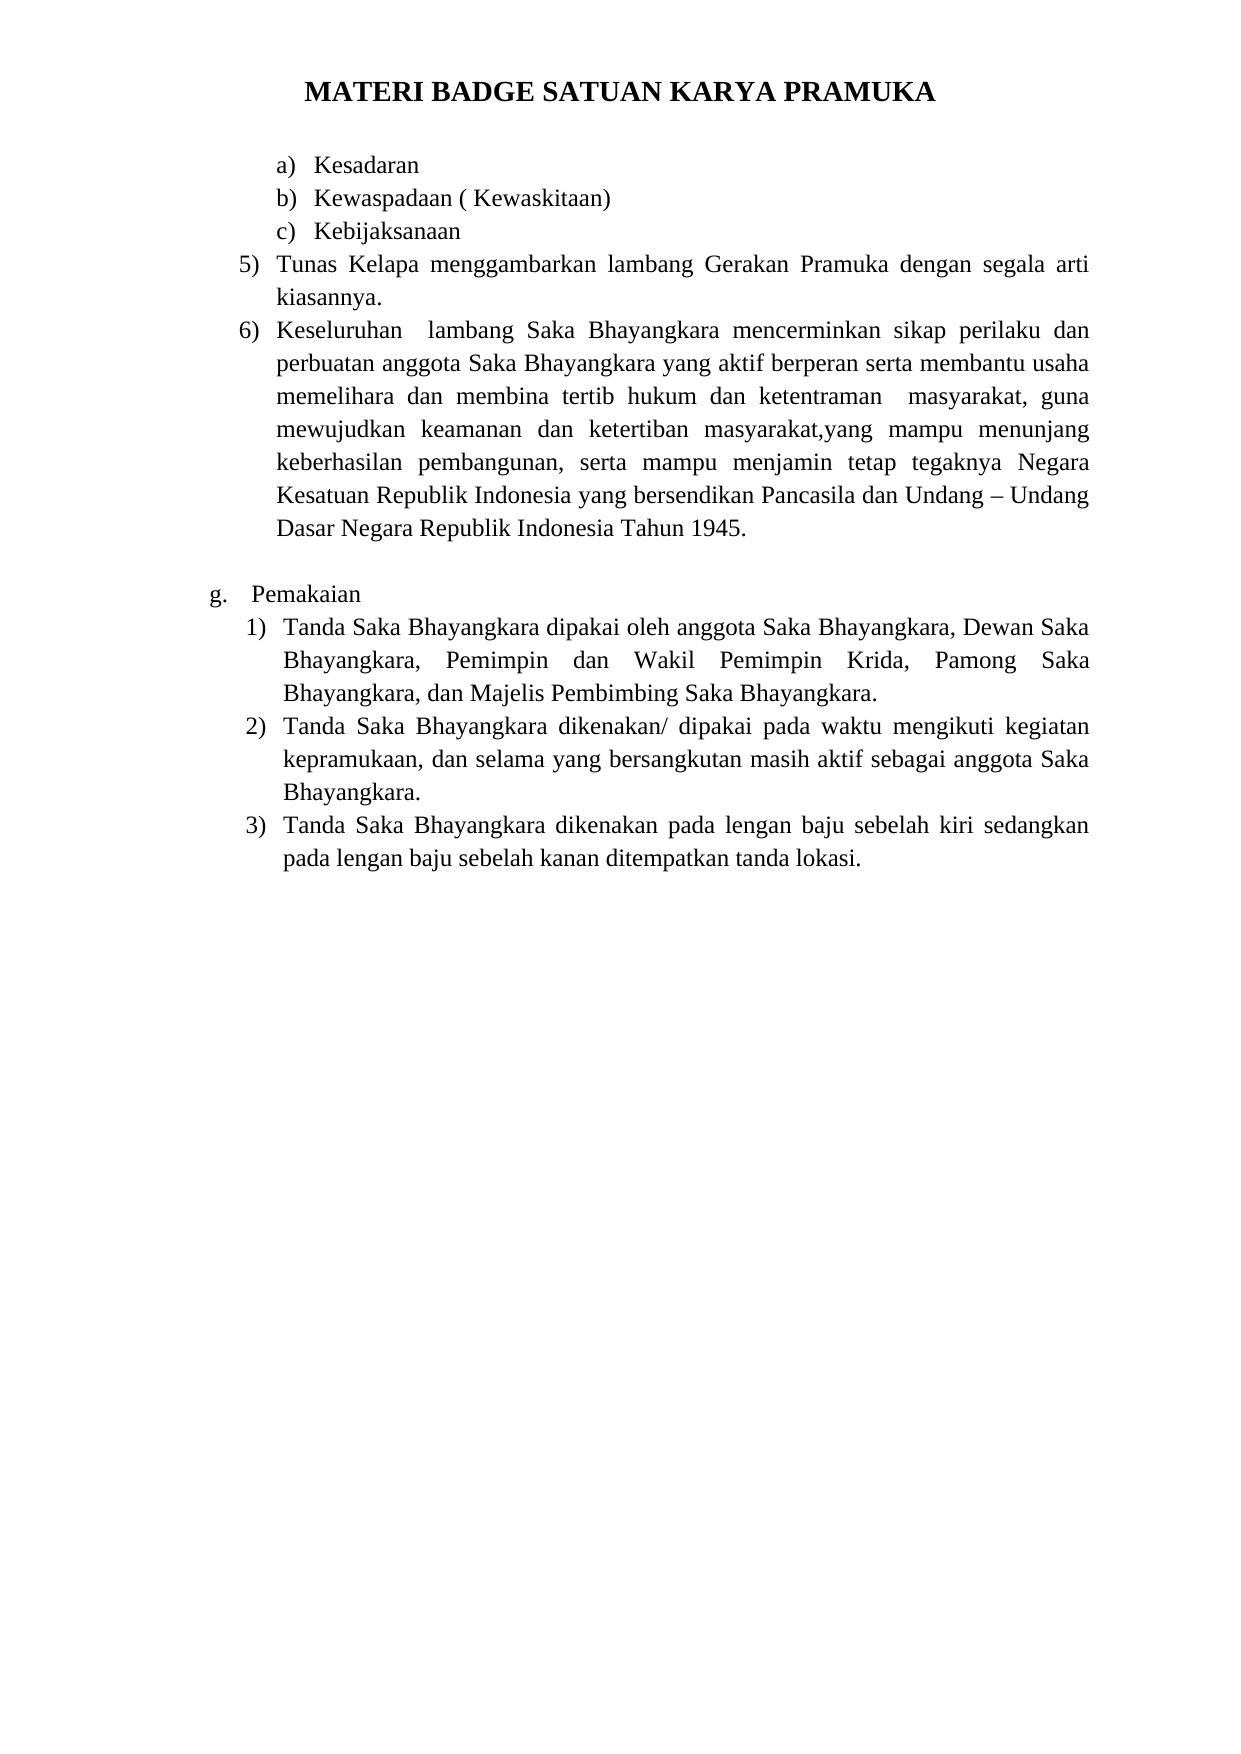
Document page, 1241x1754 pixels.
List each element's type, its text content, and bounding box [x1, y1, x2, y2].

list Kesadaran [276, 150, 1090, 179]
list Kebijaksanaan [276, 216, 1090, 245]
list Tanda Saka Bhayangkara dipakai oleh anggota Saka Bhayangkara, Dewan Saka Bhayangkara, Pemimpin dan Wakil Pemimpin Krida, Pamong Saka Bhayangkara, dan Majelis Pembimbing Saka Bhayangkara. [245, 612, 1090, 707]
list Pemakaian [209, 579, 1090, 608]
list Kewaspadaan ( Kewaskitaan) [276, 183, 1090, 212]
list Keseluruhan lambang Saka Bhayangkara mencerminkan sikap perilaku dan perbuatan anggota Saka Bhayangkara yang aktif berperan serta membantu usaha memelihara dan membina tertib hukum dan ketentraman masyarakat, guna mewujudkan keamanan dan ketertiban masyarakat,yang mampu menunjang keberhasilan pembangunan, serta mampu menjamin tetap tegaknya Negara Kesatuan Republik Indonesia yang bersendikan Pancasila dan Undang – Undang Dasar Negara Republik Indonesia Tahun 1945. [239, 315, 1090, 542]
list Tanda Saka Bhayangkara dikenakan pada lengan baju sebelah kiri sedangkan pada lengan baju sebelah kanan ditempatkan tanda lokasi. [245, 810, 1090, 872]
list Tanda Saka Bhayangkara dikenakan/ dipakai pada waktu mengikuti kegiatan kepramukaan, dan selama yang bersangkutan masih aktif sebagai anggota Saka Bhayangkara. [245, 711, 1090, 806]
list Tunas Kelapa menggambarkan lambang Gerakan Pramuka dengan segala arti kiasannya. [239, 249, 1090, 311]
